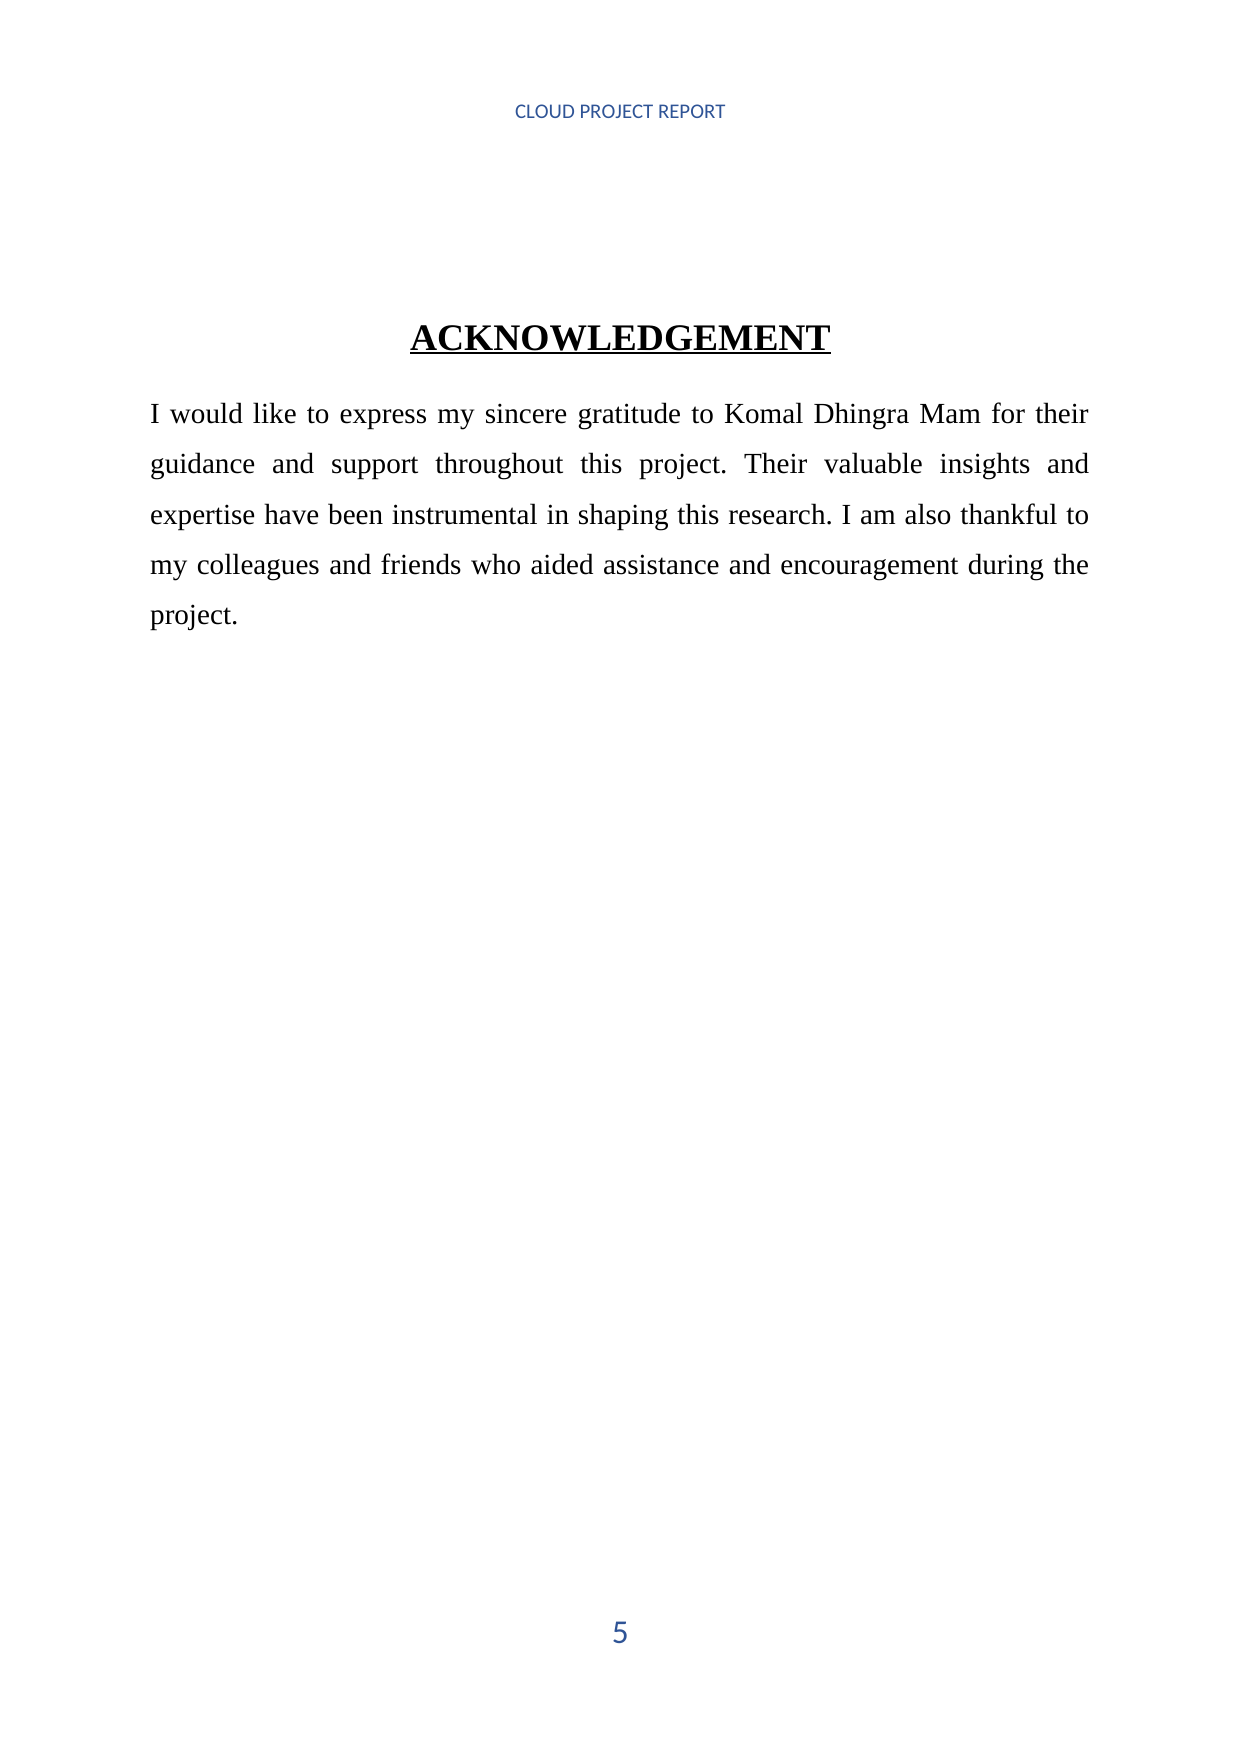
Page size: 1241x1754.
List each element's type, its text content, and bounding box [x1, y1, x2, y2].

text I would like to express my sincere gratitude to Komal Dhingra Mam for their guidance and support throughout this project. Their valuable insights and expertise have been instrumental in shaping this research. I am also thankful to my colleagues and friends who aided assistance and encouragement during the project. [150, 396, 1090, 631]
text ACKNOWLEDGEMENT [150, 315, 1090, 358]
